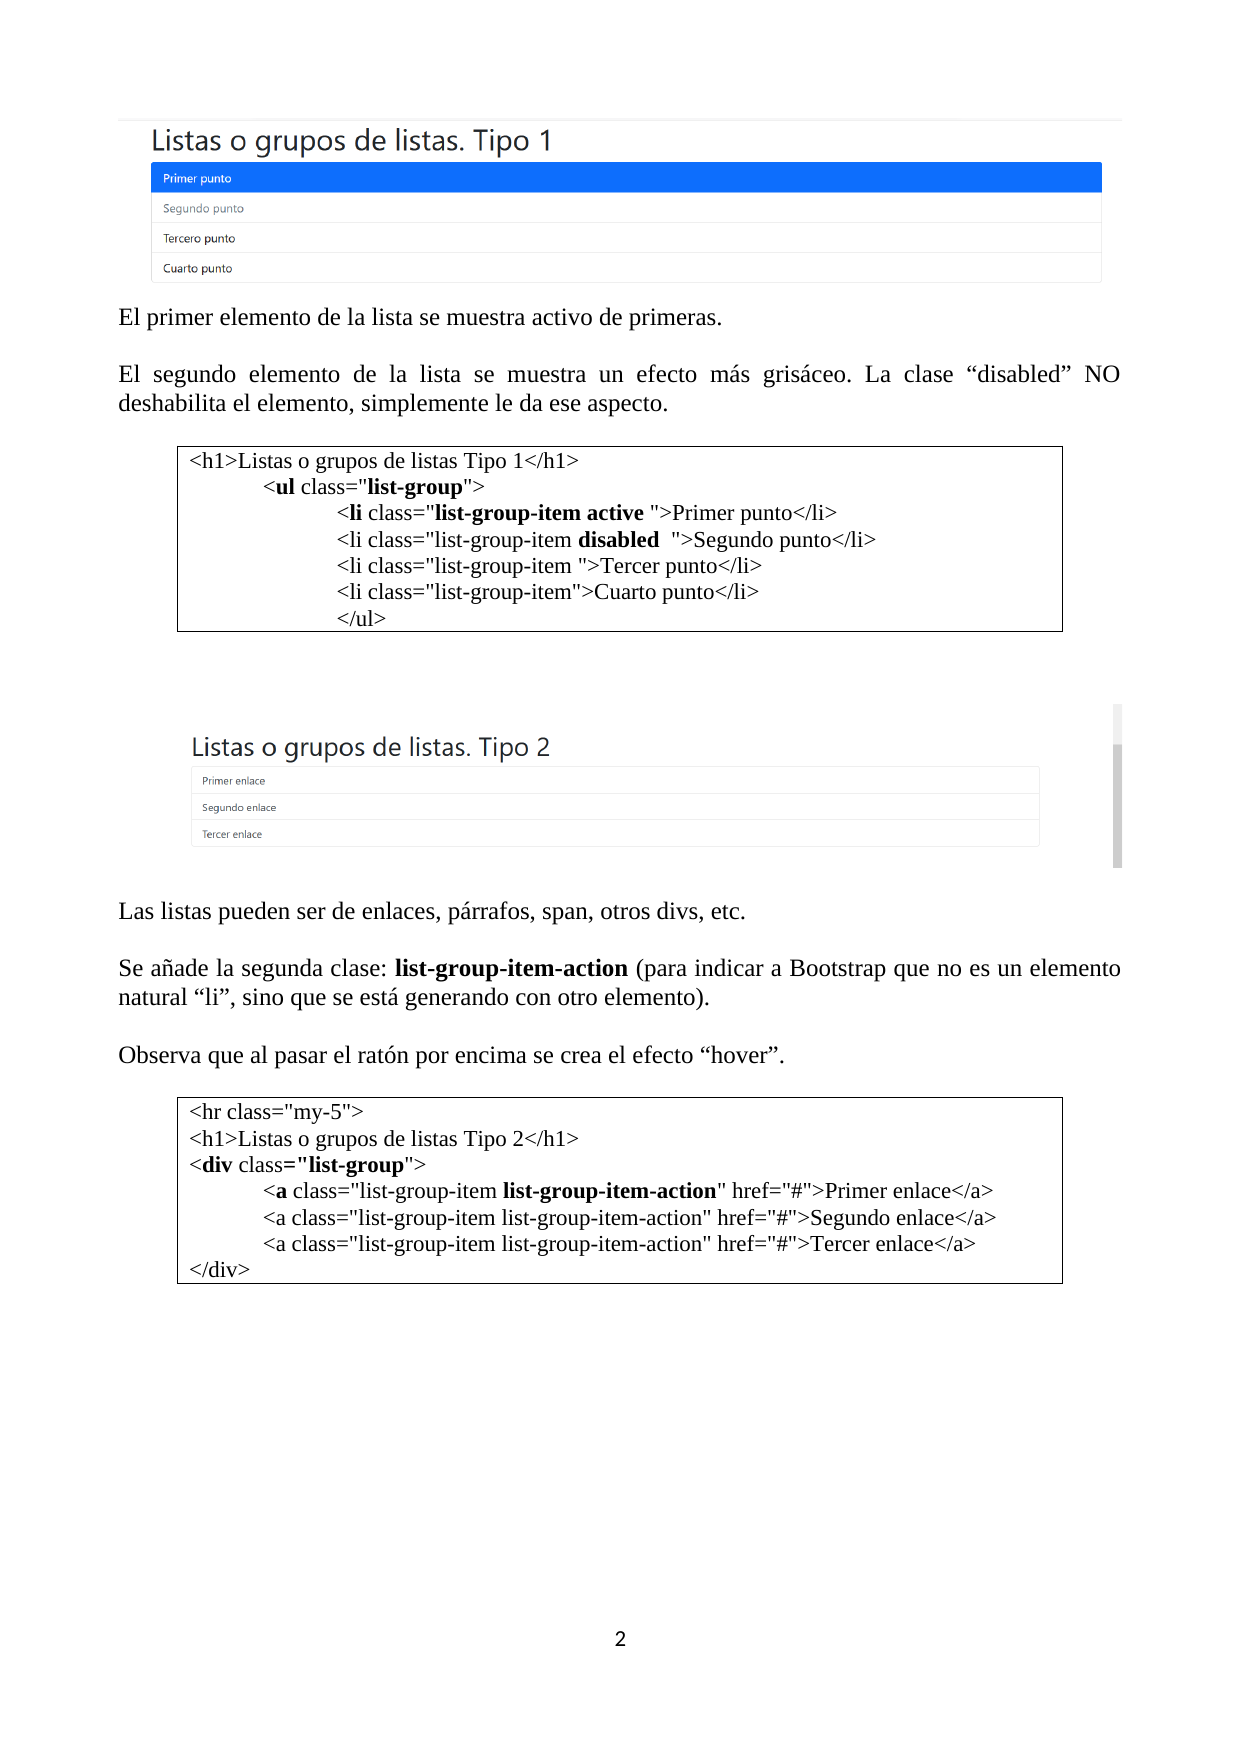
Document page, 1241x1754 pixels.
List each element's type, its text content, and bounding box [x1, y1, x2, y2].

table_header <hr class="my-5"> <h1>Listas o grupos de listas Tipo 2</h1> <div class="list-group"> <a class="list-group-item list-group-item-action" href="#">Primer enlace</a> <a class="list-group-item list-group-item-action" href="#">Segundo enlace</a> <a class="list-group-item list-group-item-action" href="#">Tercer enlace</a> </div> [178, 1098, 1062, 1283]
table_header <h1>Listas o grupos de listas Tipo 1</h1> <ul class="list-group"> <li class="list-group-item active ">Primer punto</li> <li class="list-group-item disabled ">Segundo punto</li> <li class="list-group-item ">Tercer punto</li> <li class="list-group-item">Cuarto punto</li> </ul> [178, 447, 1062, 631]
text El segundo elemento de la lista se muestra un efecto más grisáceo. La clase “disabled” NO deshabilita el elemento, simplemente le da ese aspecto. [118, 359, 1122, 417]
text Se añade la segunda clase: list-group-item-action (para indicar a Bootstrap que no es un elemento natural “li”, sino que se está generando con otro elemento). [118, 953, 1122, 1011]
picture [118, 118, 1123, 302]
picture [118, 704, 1123, 868]
text Observa que al pasar el ratón por encima se crea el efecto “hover”. [118, 1040, 1122, 1068]
text El primer elemento de la lista se muestra activo de primeras. [118, 302, 1122, 331]
text Las listas pueden ser de enlaces, párrafos, span, otros divs, etc. [118, 896, 1122, 925]
